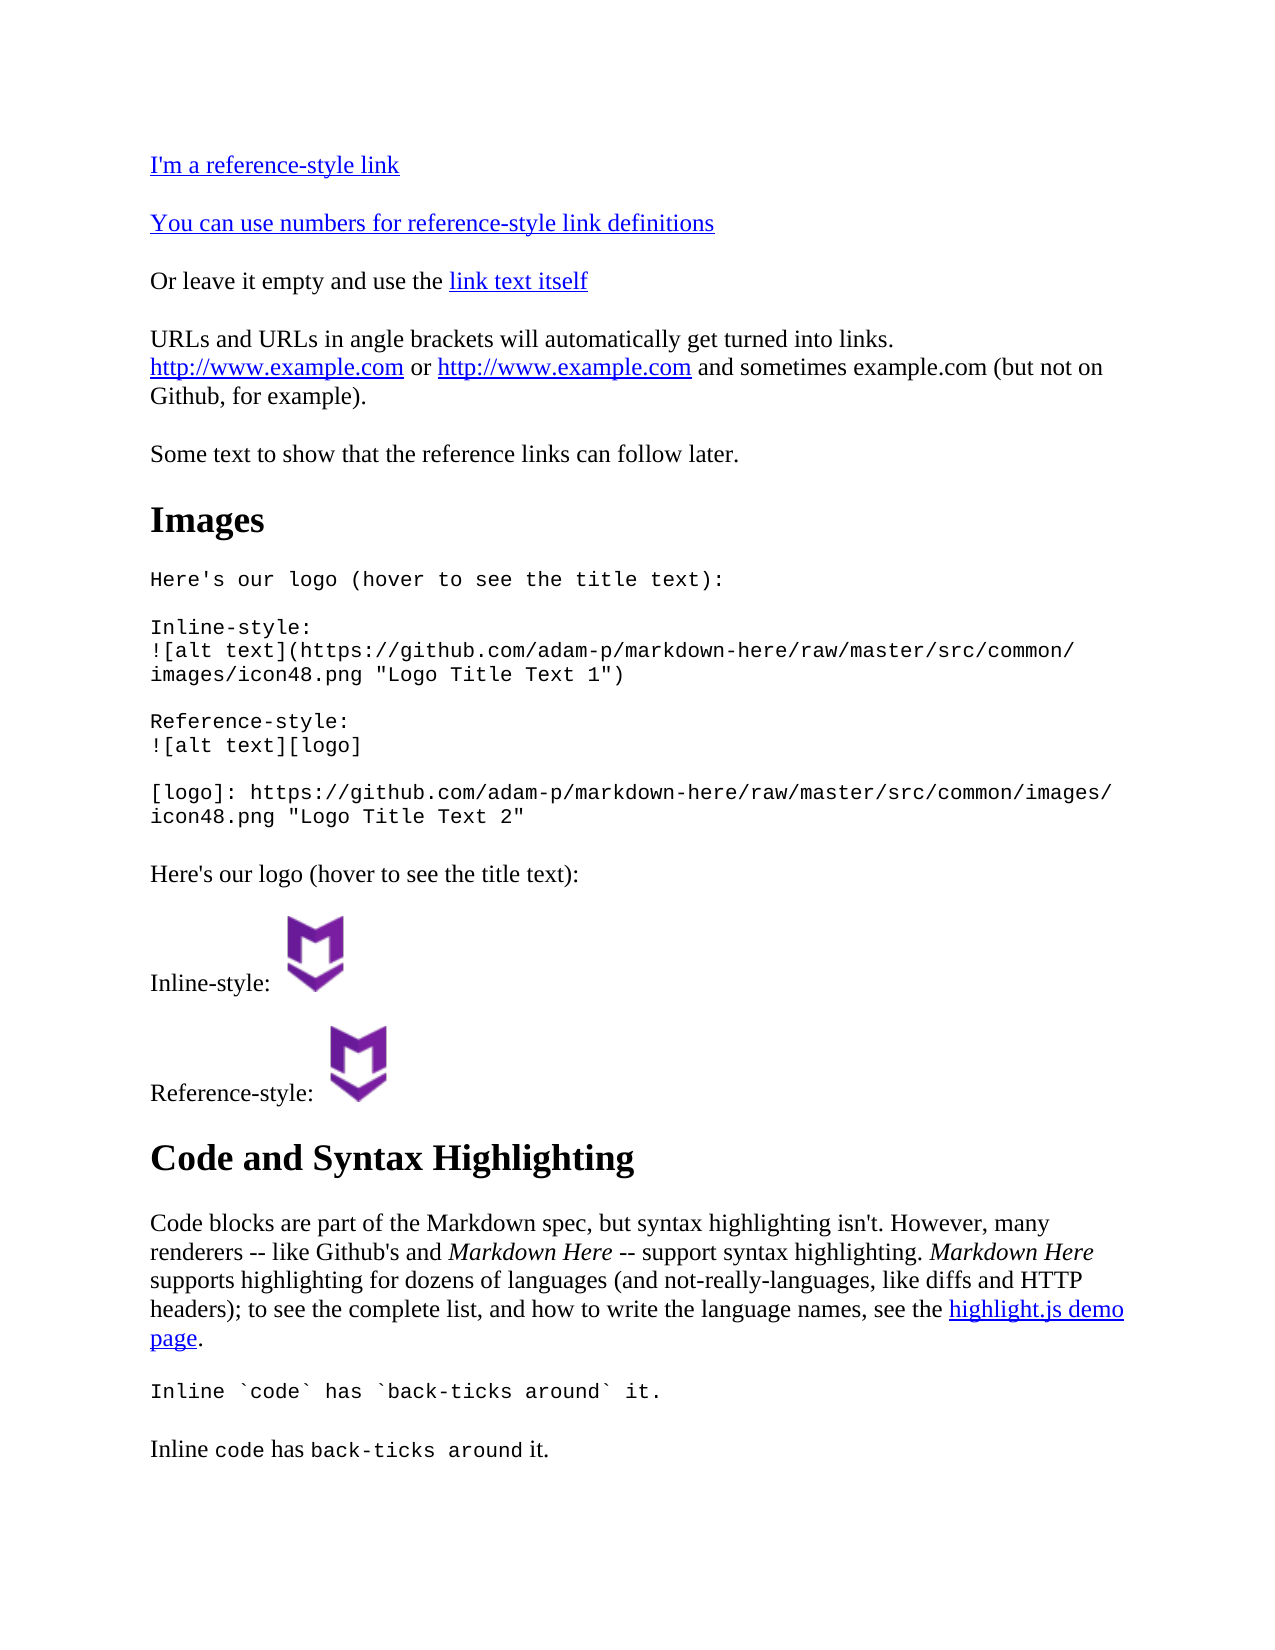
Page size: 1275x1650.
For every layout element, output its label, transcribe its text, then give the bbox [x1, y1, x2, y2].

text Inline-style: [150, 617, 1125, 640]
text Here's our logo (hover to see the title text): [150, 859, 1125, 887]
text Or leave it empty and use the link text itself [150, 266, 1125, 294]
text [logo]: https://github.com/adam-p/markdown-here/raw/master/src/common/images/icon48.png "Logo Title Text 2" [150, 782, 1125, 829]
text ![alt text][logo] [150, 735, 1125, 758]
text Here's our logo (hover to see the title text): [150, 569, 1125, 593]
text Inline code has back-ticks around it. [150, 1434, 1125, 1463]
picture [277, 916, 353, 992]
text Images [150, 497, 1125, 540]
text URLs and URLs in angle brackets will automatically get turned into links. http://www.example.com or http://www.example.com and sometimes example.com (but not on Github, for example). [150, 324, 1125, 410]
text Reference-style: [150, 711, 1125, 735]
text I'm a reference-style link [150, 150, 1125, 179]
text Code blocks are part of the Markdown spec, but syntax highlighting isn't. However, many renderers -- like Github's and Markdown Here -- support syntax highlighting. Markdown Here supports highlighting for dozens of languages (and not-really-languages, like diffs and HTTP headers); to see the complete list, and how to write the language names, see the highlight.js demo page. [150, 1208, 1125, 1352]
text Inline-style: [150, 917, 1125, 997]
text Reference-style: [150, 1026, 1125, 1107]
text Code and Syntax Highlighting [150, 1136, 1125, 1179]
text ![alt text](https://github.com/adam-p/markdown-here/raw/master/src/common/images/icon48.png "Logo Title Text 1") [150, 640, 1125, 688]
text Some text to show that the reference links can follow later. [150, 439, 1125, 468]
picture [320, 1026, 395, 1102]
text Inline `code` has `back-ticks around` it. [150, 1381, 1125, 1404]
text You can use numbers for reference-style link definitions [150, 208, 1125, 237]
